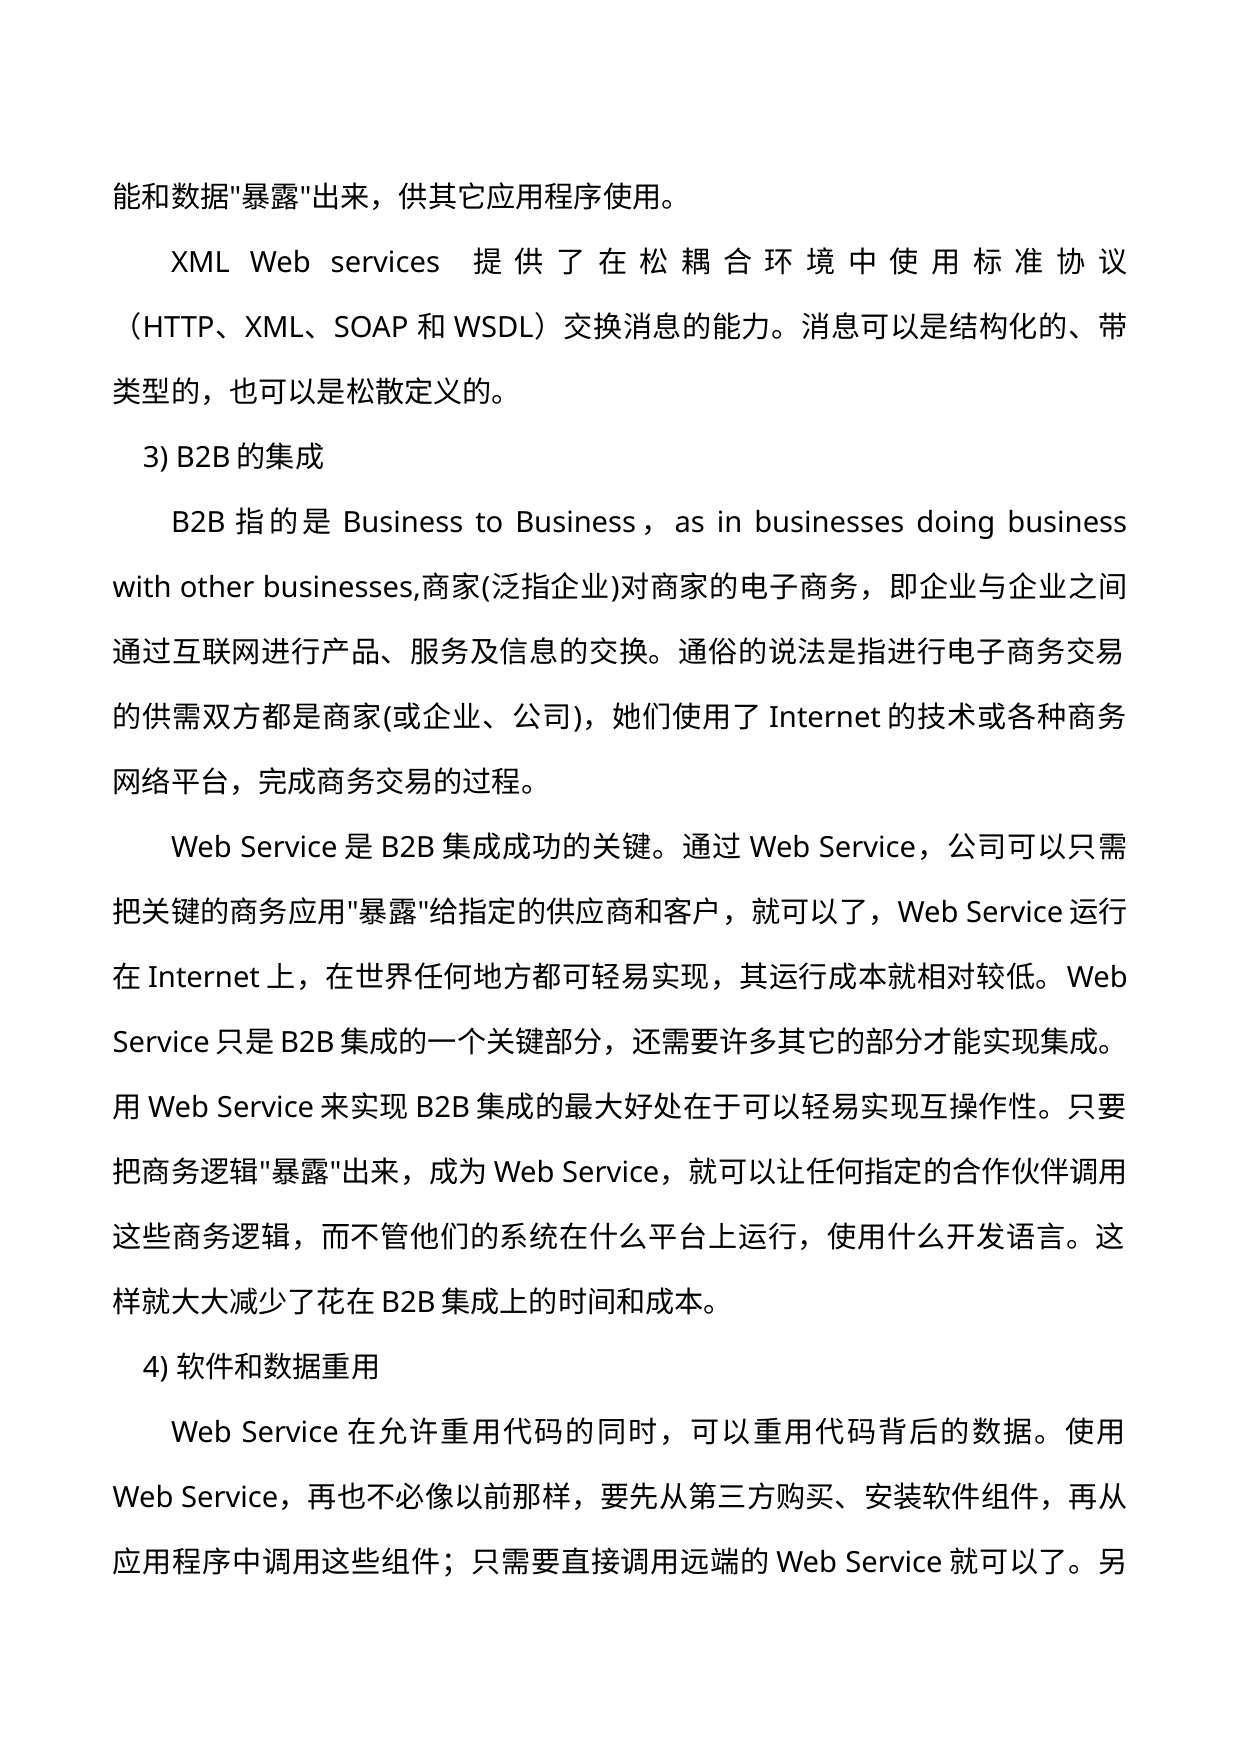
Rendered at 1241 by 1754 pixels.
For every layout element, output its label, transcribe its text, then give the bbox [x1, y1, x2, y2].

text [112, 1397, 1128, 1592]
text B2B指的是Business to Business，as in businesses doing business with other businesses,商家(泛指企业)对商家的电子商务，即企业与企业之间通过互联网进行产品、服务及信息的交换。通俗的说法是指进行电子商务交易的供需双方都是商家(或企业、公司)，她们使用了Internet的技术或各种商务网络平台，完成商务交易的过程。 [112, 487, 1128, 812]
text Web Service是B2B集成成功的关键。通过Web Service，公司可以只需把关键的商务应用"暴露"给指定的供应商和客户，就可以了，Web Service运行在Internet上，在世界任何地方都可轻易实现，其运行成本就相对较低。Web Service只是B2B集成的一个关键部分，还需要许多其它的部分才能实现集成。 用Web Service来实现B2B集成的最大好处在于可以轻易实现互操作性。只要把商务逻辑"暴露"出来，成为Web Service，就可以让任何指定的合作伙伴调用这些商务逻辑，而不管他们的系统在什么平台上运行，使用什么开发语言。这样就大大减少了花在B2B集成上的时间和成本。 [112, 812, 1128, 1332]
text XML Web services 提供了在松耦合环境中使用标准协议（HTTP、XML、SOAP 和 WSDL）交换消息的能力。消息可以是结构化的、带类型的，也可以是松散定义的。 [112, 227, 1128, 422]
text 3) B2B的集成 [112, 422, 1128, 487]
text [112, 162, 1128, 227]
text 4) 软件和数据重用 [112, 1332, 1128, 1397]
